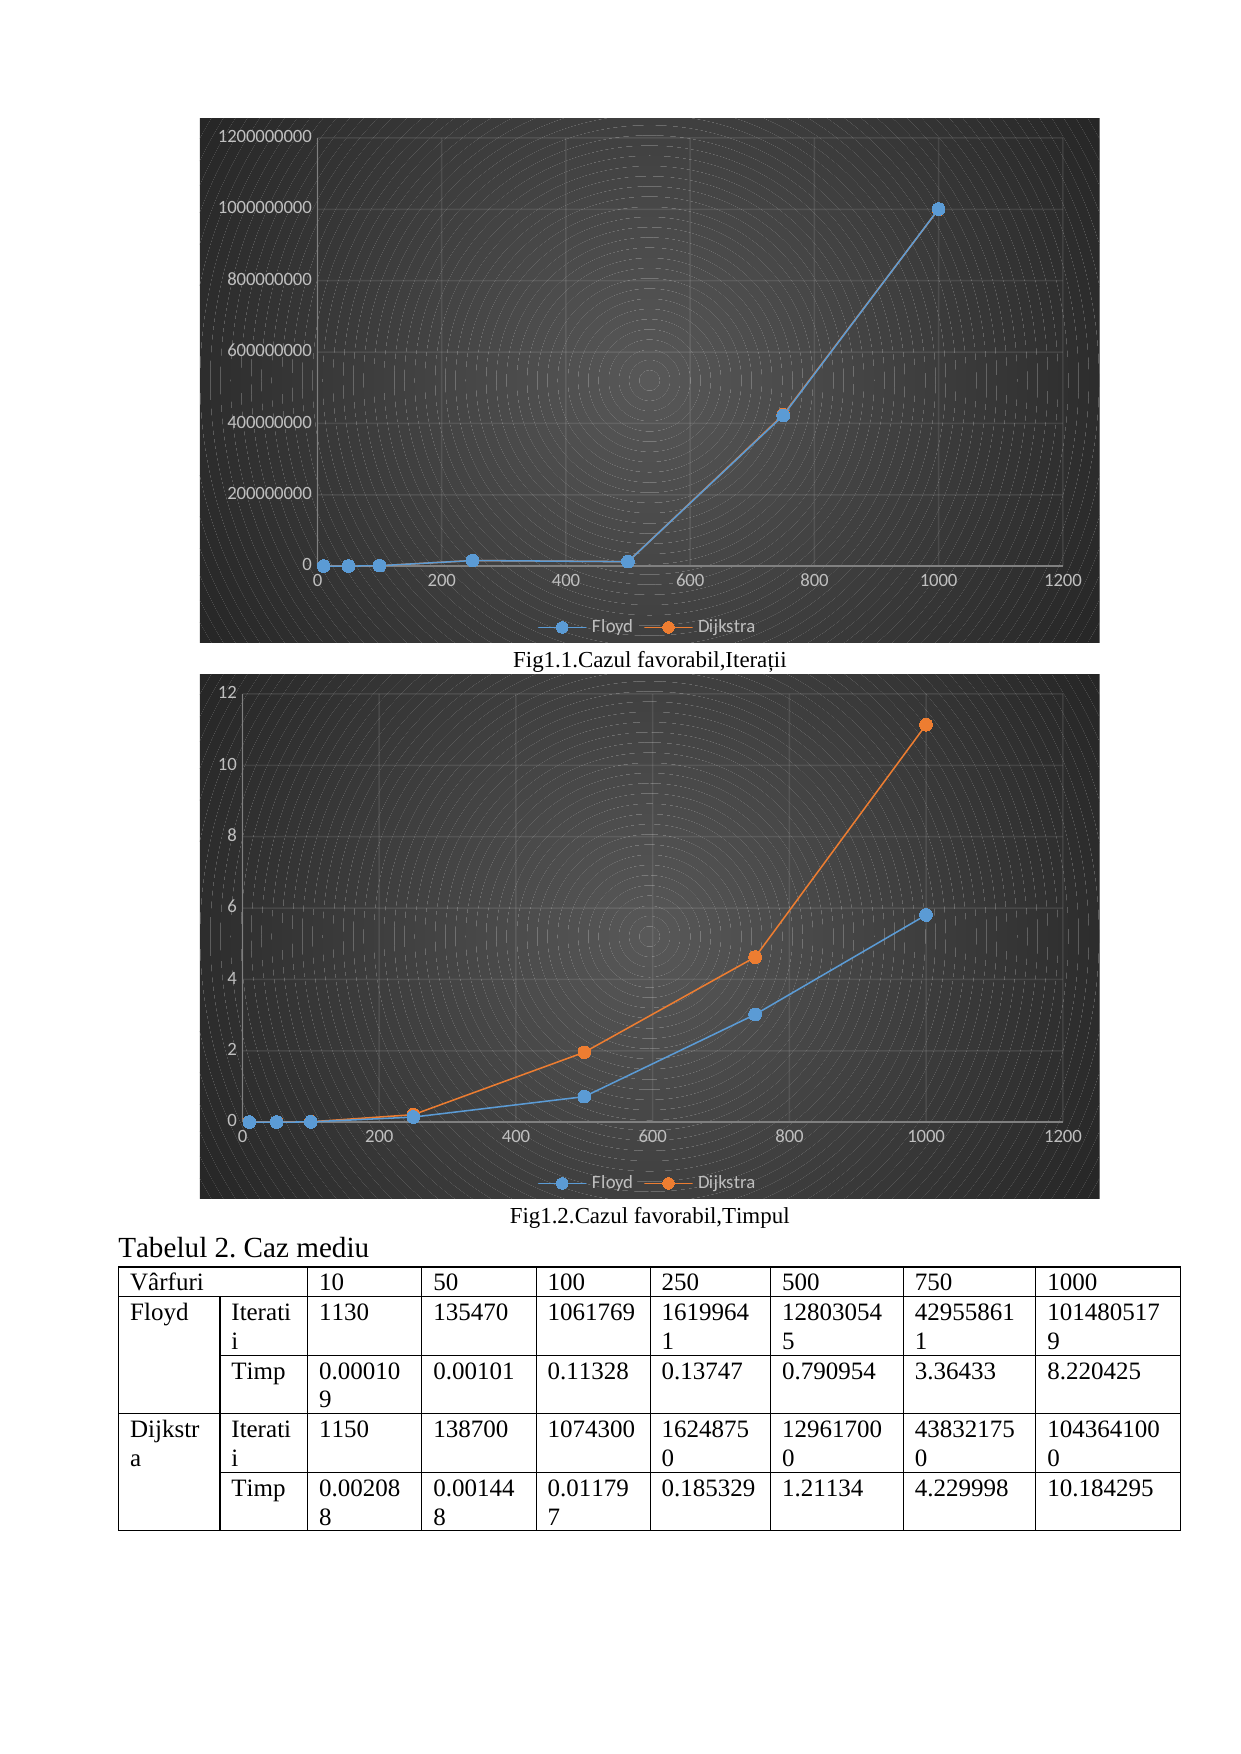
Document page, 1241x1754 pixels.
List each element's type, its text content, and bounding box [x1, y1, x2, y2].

table_cell 16248750 [651, 1414, 770, 1472]
table_cell 0.11328 [537, 1356, 650, 1413]
table_header 500 [771, 1268, 903, 1296]
table_cell Timp [221, 1356, 307, 1413]
table_cell 0.002088 [308, 1473, 421, 1530]
table_cell 429558611 [904, 1297, 1035, 1355]
table_header 50 [422, 1268, 536, 1296]
table_cell 0.000109 [308, 1356, 421, 1413]
table_cell 138700 [422, 1414, 536, 1472]
table_cell 0.185329 [651, 1473, 770, 1530]
table_cell 1150 [308, 1414, 421, 1472]
table_cell 135470 [422, 1297, 536, 1355]
table_header 1000 [1036, 1268, 1180, 1296]
table_cell 438321750 [904, 1414, 1035, 1472]
table_cell Dijkstra [119, 1414, 219, 1530]
table_cell Floyd [119, 1297, 219, 1413]
table_header 250 [651, 1268, 770, 1296]
table_cell 4.229998 [904, 1473, 1035, 1530]
table_cell 0.001448 [422, 1473, 536, 1530]
table_header Vârfuri [119, 1268, 307, 1296]
table_cell 129617000 [771, 1414, 903, 1472]
table_cell 128030545 [771, 1297, 903, 1355]
table_cell 1074300 [537, 1414, 650, 1472]
table_cell Timp [221, 1473, 307, 1530]
table_cell 1.21134 [771, 1473, 903, 1530]
table_cell 16199641 [651, 1297, 770, 1355]
table_cell 0.011797 [537, 1473, 650, 1530]
text Fig1.1.Cazul favorabil,Iterații [118, 646, 1181, 672]
table_cell 8.220425 [1036, 1356, 1180, 1413]
table_cell 1061769 [537, 1297, 650, 1355]
table_cell 1014805179 [1036, 1297, 1180, 1355]
text Tabelul 2. Caz mediu [118, 1230, 1181, 1264]
table_cell Iteratii [221, 1414, 307, 1472]
table_cell 1130 [308, 1297, 421, 1355]
table_header 10 [308, 1268, 421, 1296]
table_cell 10.184295 [1036, 1473, 1180, 1530]
table_cell 3.36433 [904, 1356, 1035, 1413]
table_header 750 [904, 1268, 1035, 1296]
table_cell Iteratii [221, 1297, 307, 1355]
table_cell 0.13747 [651, 1356, 770, 1413]
table_cell 0.00101 [422, 1356, 536, 1413]
table_cell 1043641000 [1036, 1414, 1180, 1472]
table_header 100 [537, 1268, 650, 1296]
text Fig1.2.Cazul favorabil,Timpul [118, 1202, 1181, 1228]
table_cell 0.790954 [771, 1356, 903, 1413]
